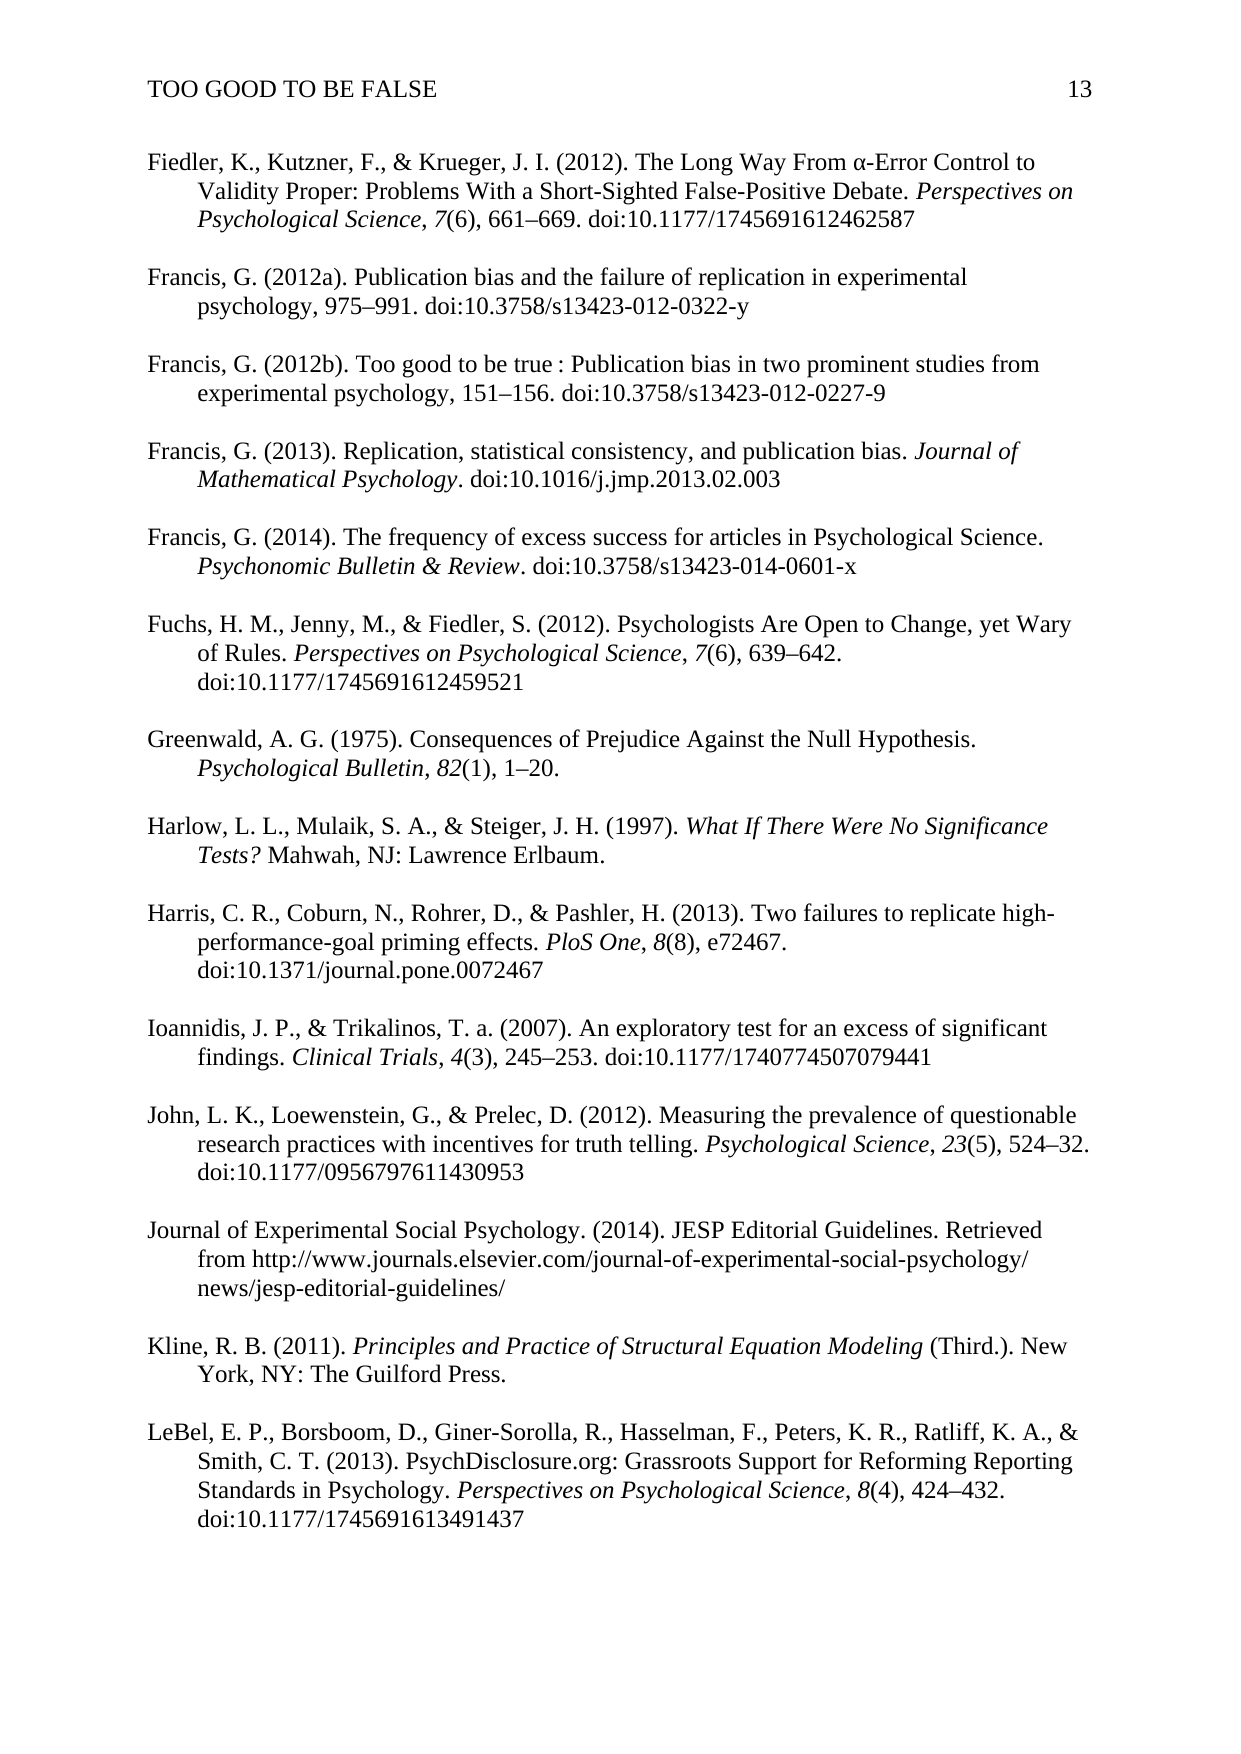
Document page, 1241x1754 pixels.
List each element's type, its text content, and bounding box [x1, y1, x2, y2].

text Francis, G. (2014). The frequency of excess success for articles in Psychological Science. Psychonomic Bulletin & Review. doi:10.3758/s13423-014-0601-x [147, 522, 1093, 580]
text Greenwald, A. G. (1975). Consequences of Prejudice Against the Null Hypothesis. Psychological Bulletin, 82(1), 1–20. [147, 724, 1093, 782]
text Harlow, L. L., Mulaik, S. A., & Steiger, J. H. (1997). What If There Were No Significance Tests? Mahwah, NJ: Lawrence Erlbaum. [147, 811, 1093, 869]
text Journal of Experimental Social Psychology. (2014). JESP Editorial Guidelines. Retrieved from http://www.journals.elsevier.com/journal-of-experimental-social-psychology/news/jesp-editorial-guidelines/ [147, 1215, 1093, 1302]
text Harris, C. R., Coburn, N., Rohrer, D., & Pashler, H. (2013). Two failures to replicate high-performance-goal priming effects. PloS One, 8(8), e72467. doi:10.1371/journal.pone.0072467 [147, 898, 1093, 984]
text LeBel, E. P., Borsboom, D., Giner-Sorolla, R., Hasselman, F., Peters, K. R., Ratliff, K. A., & Smith, C. T. (2013). PsychDisclosure.org: Grassroots Support for Reforming Reporting Standards in Psychology. Perspectives on Psychological Science, 8(4), 424–432. doi:10.1177/1745691613491437 [147, 1417, 1093, 1532]
text Kline, R. B. (2011). Principles and Practice of Structural Equation Modeling (Third.). New York, NY: The Guilford Press. [147, 1331, 1093, 1388]
text Fiedler, K., Kutzner, F., & Krueger, J. I. (2012). The Long Way From α-Error Control to Validity Proper: Problems With a Short-Sighted False-Positive Debate. Perspectives on Psychological Science, 7(6), 661–669. doi:10.1177/1745691612462587 [147, 147, 1093, 233]
text John, L. K., Loewenstein, G., & Prelec, D. (2012). Measuring the prevalence of questionable research practices with incentives for truth telling. Psychological Science, 23(5), 524–32. doi:10.1177/0956797611430953 [147, 1100, 1093, 1186]
text Francis, G. (2012b). Too good to be true : Publication bias in two prominent studies from experimental psychology, 151–156. doi:10.3758/s13423-012-0227-9 [147, 349, 1093, 407]
text Ioannidis, J. P., & Trikalinos, T. a. (2007). An exploratory test for an excess of significant findings. Clinical Trials, 4(3), 245–253. doi:10.1177/1740774507079441 [147, 1013, 1093, 1071]
text Fuchs, H. M., Jenny, M., & Fiedler, S. (2012). Psychologists Are Open to Change, yet Wary of Rules. Perspectives on Psychological Science, 7(6), 639–642. doi:10.1177/1745691612459521 [147, 609, 1093, 695]
text Francis, G. (2013). Replication, statistical consistency, and publication bias. Journal of Mathematical Psychology. doi:10.1016/j.jmp.2013.02.003 [147, 436, 1093, 493]
text Francis, G. (2012a). Publication bias and the failure of replication in experimental psychology, 975–991. doi:10.3758/s13423-012-0322-y [147, 262, 1093, 320]
